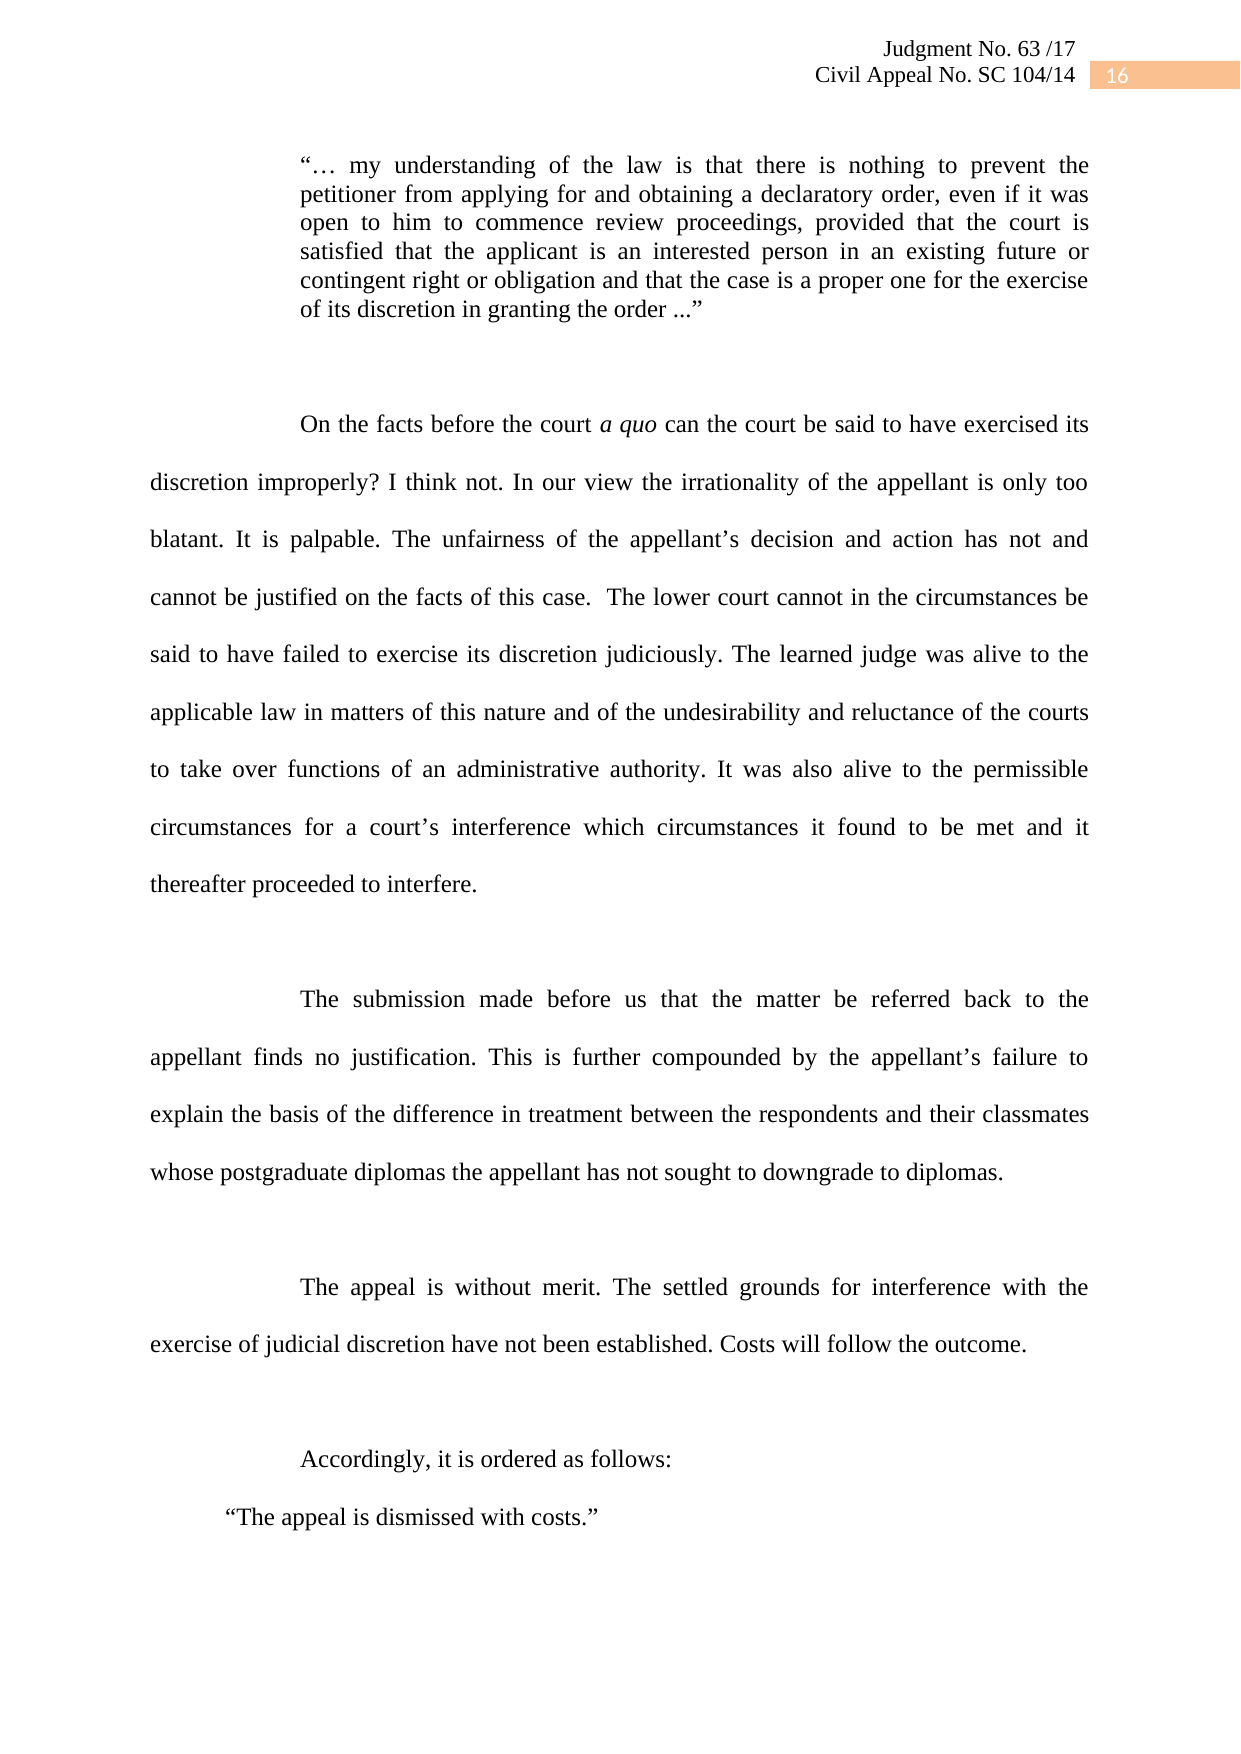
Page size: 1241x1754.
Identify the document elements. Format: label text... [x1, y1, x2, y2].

text The submission made before us that the matter be referred back to the appellant finds no justification. This is further compounded by the appellant’s failure to explain the basis of the difference in treatment between the respondents and their classmates whose postgraduate diplomas the appellant has not sought to downgrade to diplomas. [150, 984, 1090, 1185]
text On the facts before the court a quo can the court be said to have exercised its discretion improperly? I think not. In our view the irrationality of the appellant is only too blatant. It is palpable. The unfairness of the appellant’s decision and action has not and cannot be justified on the facts of this case. The lower court cannot in the circumstances be said to have failed to exercise its discretion judiciously. The learned judge was alive to the applicable law in matters of this nature and of the undesirability and reluctance of the courts to take over functions of an administrative authority. It was also alive to the permissible circumstances for a court’s interference which circumstances it found to be met and it thereafter proceeded to interfere. [150, 409, 1090, 898]
text “The appeal is dismissed with costs.” [150, 1502, 1090, 1530]
text The appeal is without merit. The settled grounds for interference with the exercise of judicial discretion have not been established. Costs will follow the outcome. [150, 1272, 1090, 1358]
text “… my understanding of the law is that there is nothing to prevent the petitioner from applying for and obtaining a declaratory order, even if it was open to him to commence review proceedings, provided that the court is satisfied that the applicant is an interested person in an existing future or contingent right or obligation and that the case is a proper one for the exercise of its discretion in granting the order ...” [300, 150, 1090, 322]
text Accordingly, it is ordered as follows: [150, 1444, 1090, 1473]
